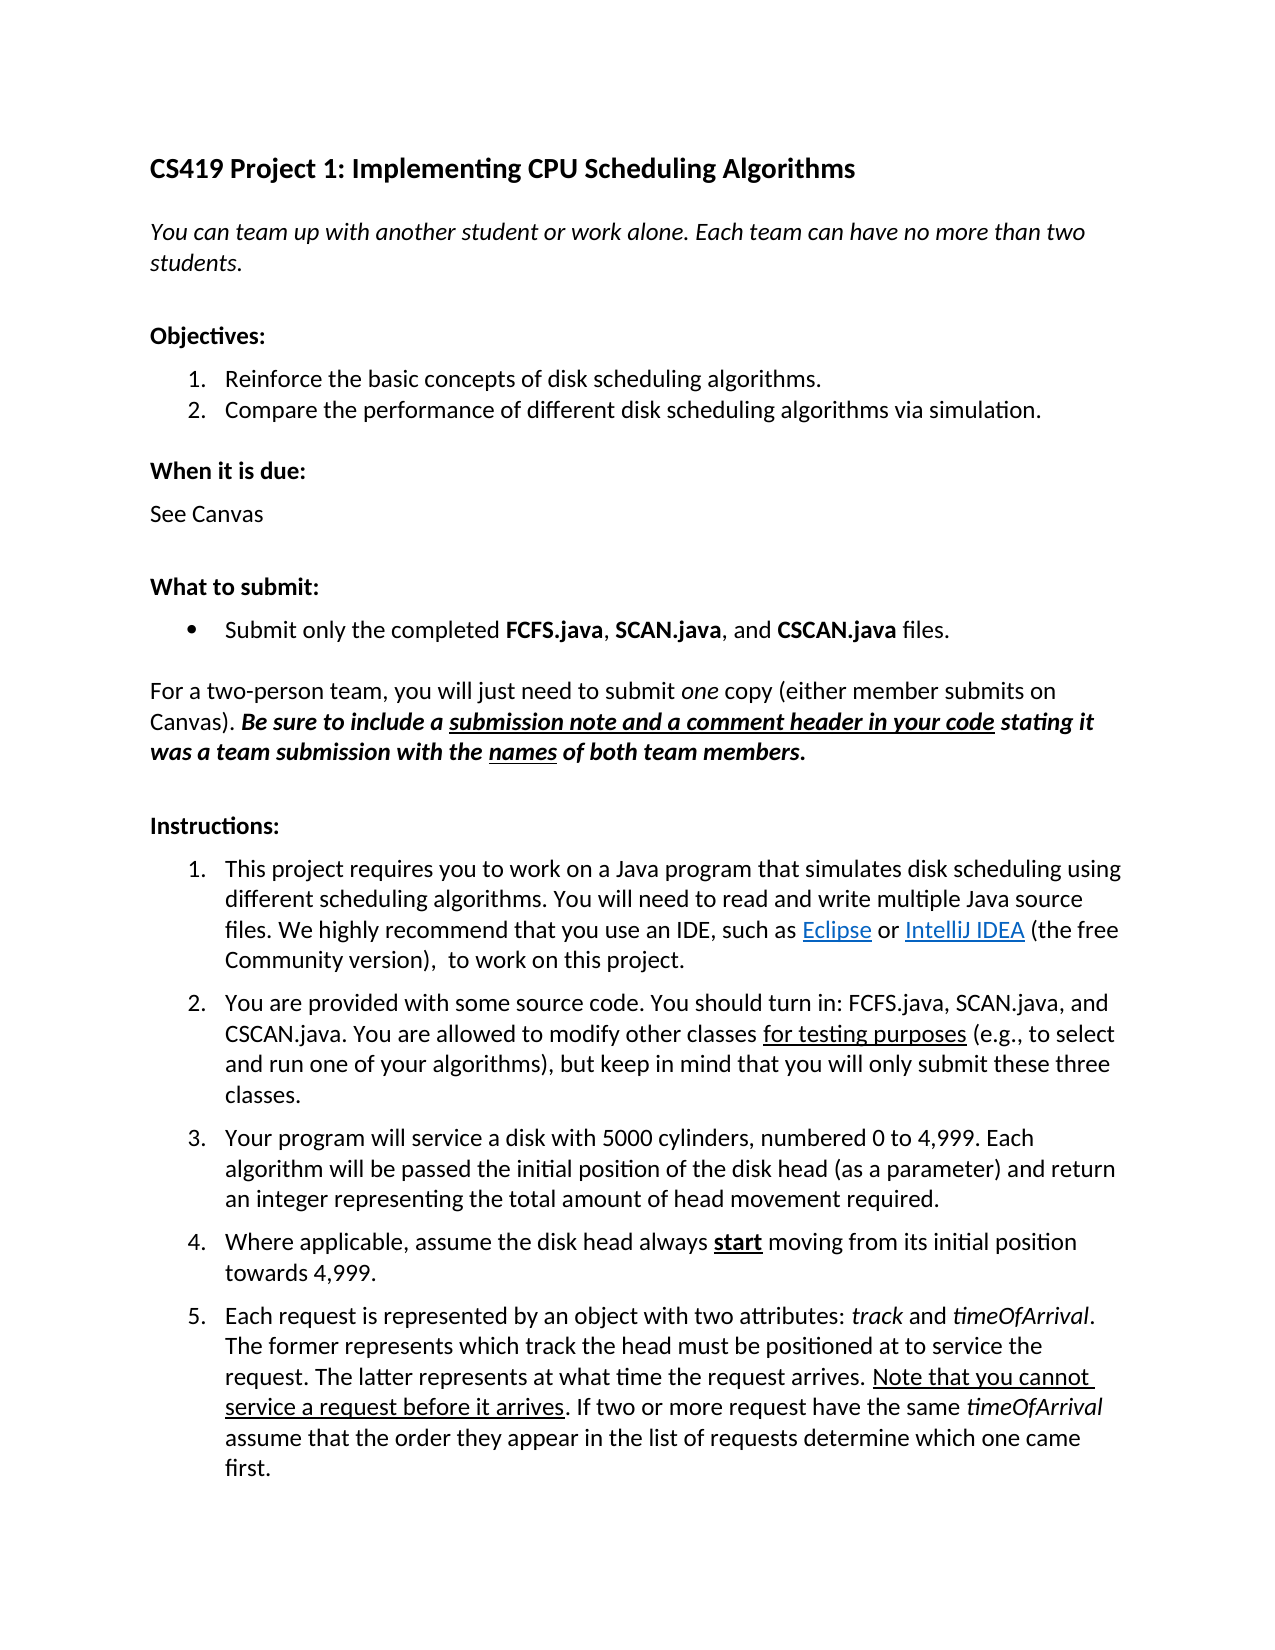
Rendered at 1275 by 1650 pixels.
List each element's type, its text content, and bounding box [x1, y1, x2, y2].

text For a two-person team, you will just need to submit one copy (either member submits on Canvas). Be sure to include a submission note and a comment header in your code stating it was a team submission with the names of both team members. [150, 675, 1125, 767]
text CS419 Project 1: Implementing CPU Scheduling Algorithms [150, 150, 1125, 186]
list Your program will service a disk with 5000 cylinders, numbered 0 to 4,999. Each algorithm will be passed the initial position of the disk head (as a parameter) and return an integer representing the total amount of head movement required. [187, 1122, 1125, 1214]
list Compare the performance of different disk scheduling algorithms via simulation. [187, 394, 1125, 424]
text See Canvas [150, 498, 1125, 528]
text What to submit: [150, 571, 1125, 602]
text You can team up with another student or work alone. Each team can have no more than two students. [150, 216, 1125, 277]
list Reinforce the basic concepts of disk scheduling algorithms. [187, 363, 1125, 394]
text Instructions: [150, 810, 1125, 841]
text Objectives: [150, 320, 1125, 351]
list You are provided with some source code. You should turn in: FCFS.java, SCAN.java, and CSCAN.java. You are allowed to modify other classes for testing purposes (e.g., to select and run one of your algorithms), but keep in mind that you will only submit these three classes. [187, 988, 1125, 1110]
text When it is due: [150, 455, 1125, 485]
list Submit only the completed FCFS.java, SCAN.java, and CSCAN.java files. [187, 614, 1125, 645]
list Each request is represented by an object with two attributes: track and timeOfArrival. The former represents which track the head must be positioned at to service the request. The latter represents at what time the request arrives. Note that you cannot service a request before it arrives. If two or more request have the same timeOfArrival assume that the order they appear in the list of requests determine which one came first. [187, 1300, 1125, 1483]
list Where applicable, assume the disk head always start moving from its initial position towards 4,999. [187, 1226, 1125, 1287]
list This project requires you to work on a Java program that simulates disk scheduling using different scheduling algorithms. You will need to read and write multiple Java source files. We highly recommend that you use an IDE, such as Eclipse or IntelliJ IDEA (the free Community version), to work on this project. [187, 853, 1125, 975]
